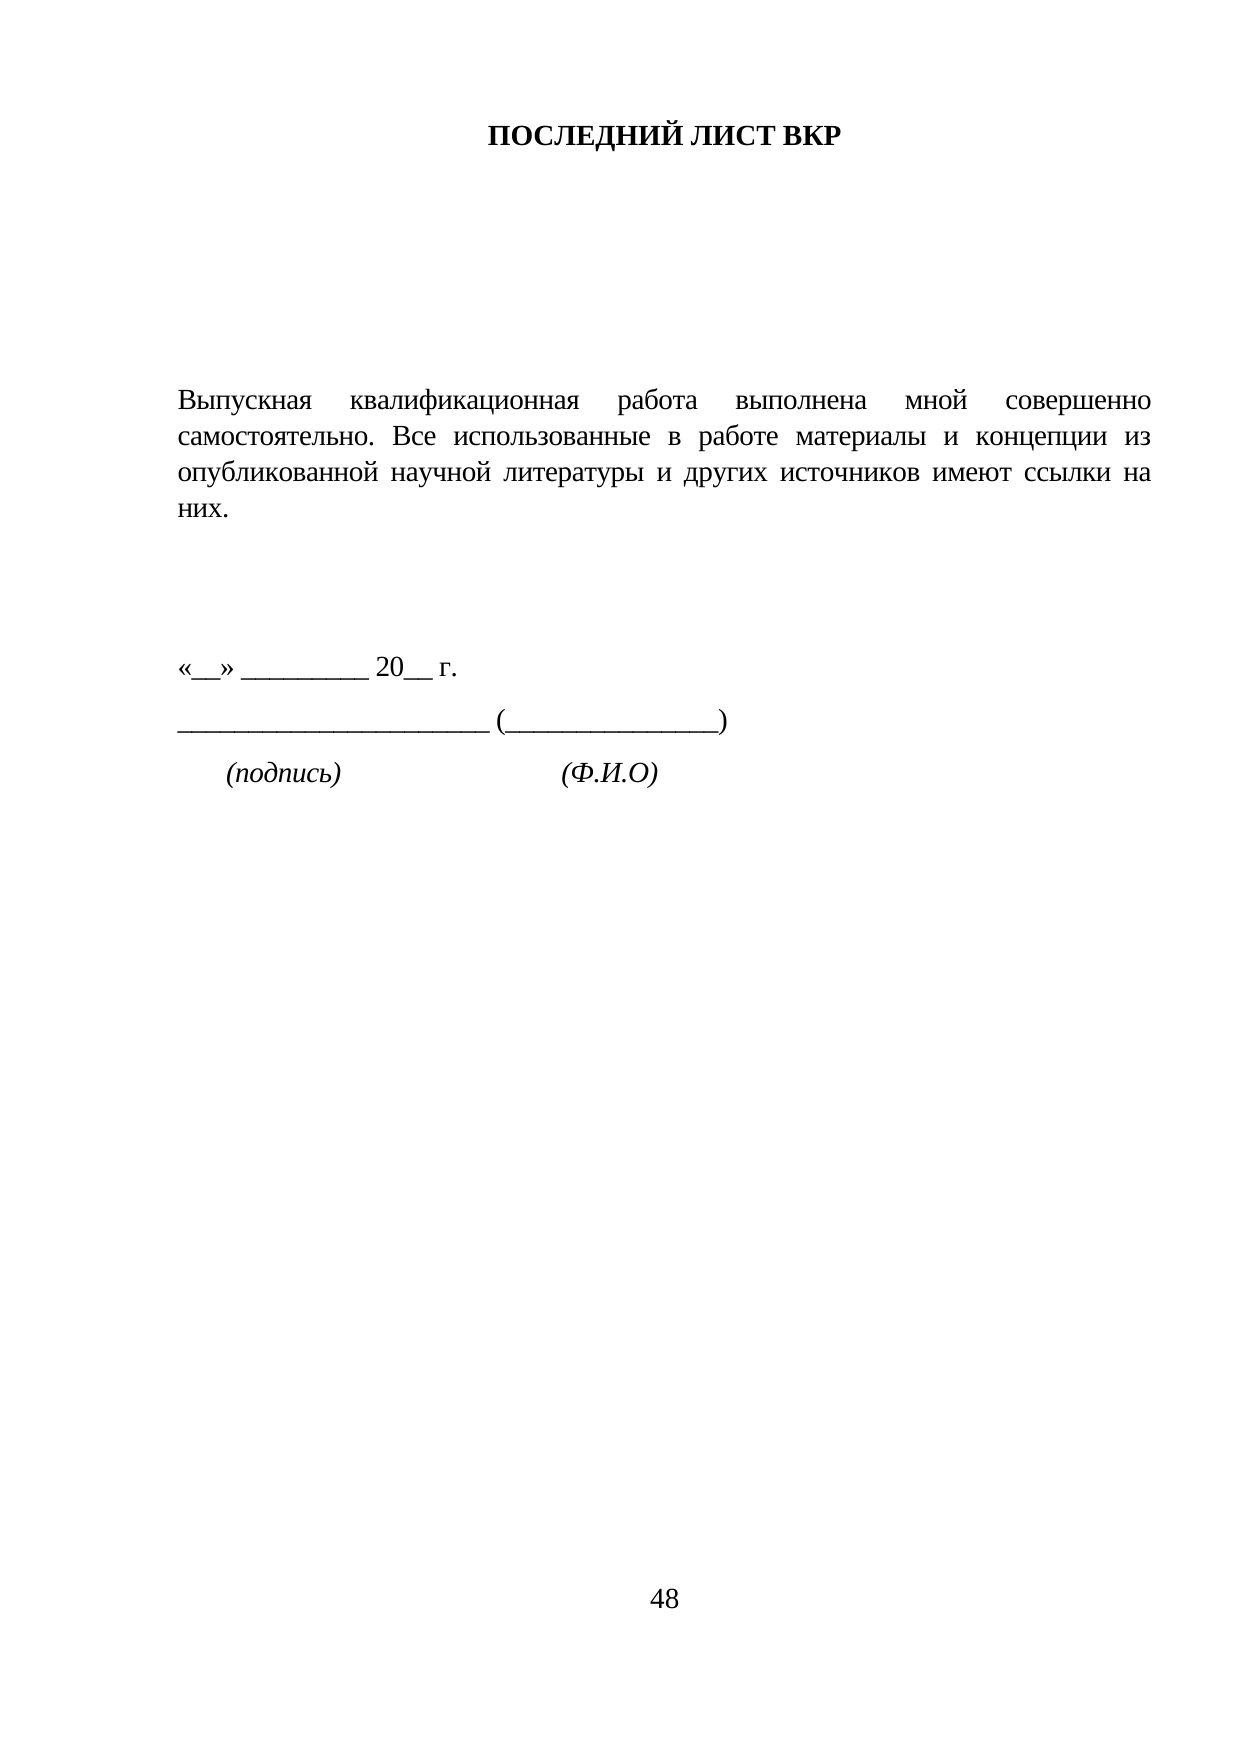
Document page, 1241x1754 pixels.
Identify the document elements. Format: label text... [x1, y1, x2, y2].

text ______________________ (_______________) [177, 702, 1152, 735]
text Выпускная квалификационная работа выполнена мной совершенно самостоятельно. Все использованные в работе материалы и концепции из опубликованной научной литературы и других источников имеют ссылки на них. [177, 382, 1152, 524]
text (подпись) (Ф.И.О) [177, 755, 1152, 788]
text ПОСЛЕДНИЙ ЛИСТ ВКР [177, 118, 1152, 152]
text «__» _________ 20__ г. [177, 649, 1152, 683]
